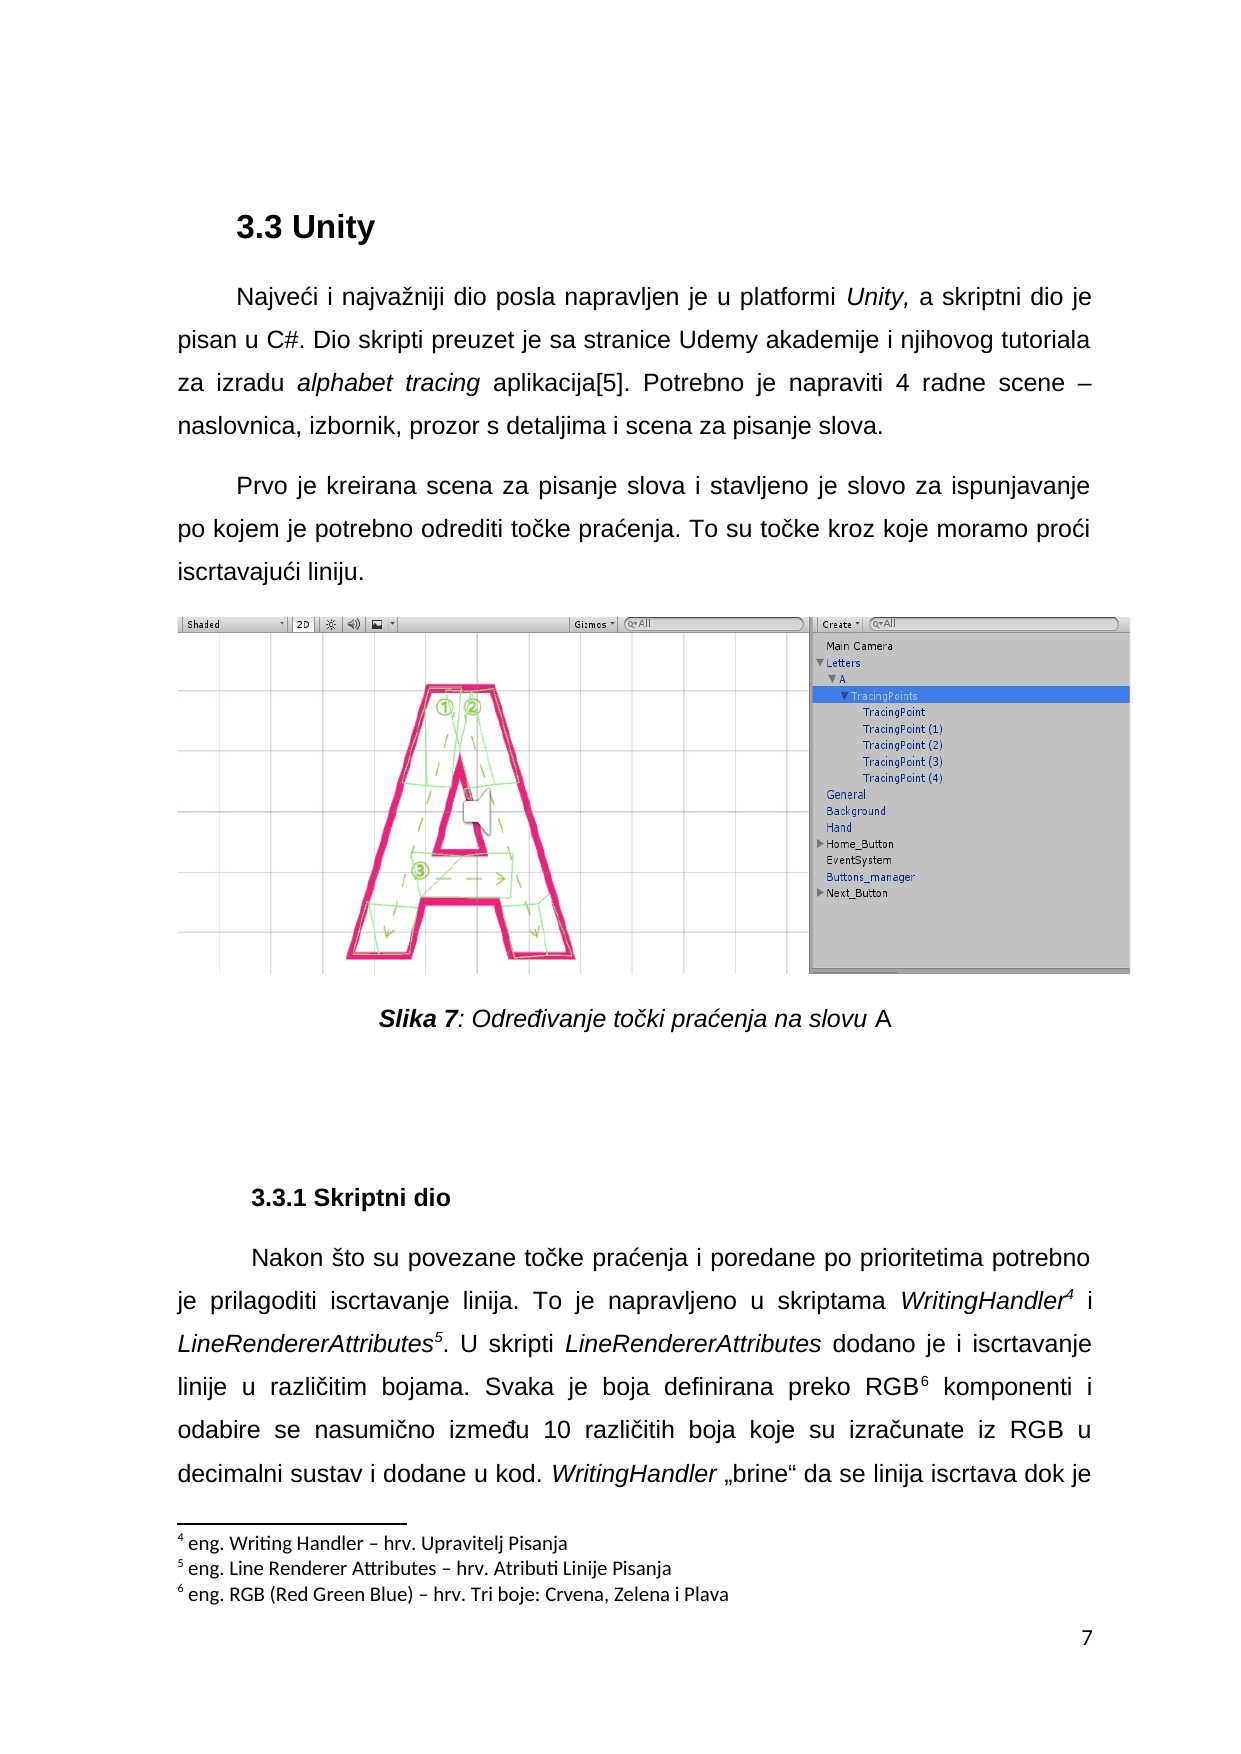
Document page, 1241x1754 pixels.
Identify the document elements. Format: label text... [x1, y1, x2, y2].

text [177, 1243, 1092, 1487]
text Najveći i najvažniji dio posla napravljen je u platformi Unity, a skriptni dio je pisan u C#. Dio skripti preuzet je sa stranice Udemy akademije i njihovog tutoriala za izradu alphabet tracing aplikacija[5]. Potrebno je napraviti 4 radne scene – naslovnica, izbornik, prozor s detaljima i scena za pisanje slova. [177, 282, 1092, 440]
text Prvo je kreirana scena za pisanje slova i stavljeno je slovo za ispunjavanje po kojem je potrebno odrediti točke praćenja. To su točke kroz koje moramo proći iscrtavajući liniju. [177, 471, 1092, 586]
text 3.3 Unity [177, 207, 1092, 246]
text 3.3.1 Skriptni dio [177, 1183, 1092, 1212]
text Slika 7: Određivanje točki praćenja na slovu A [177, 1004, 1092, 1033]
picture [177, 617, 1131, 974]
